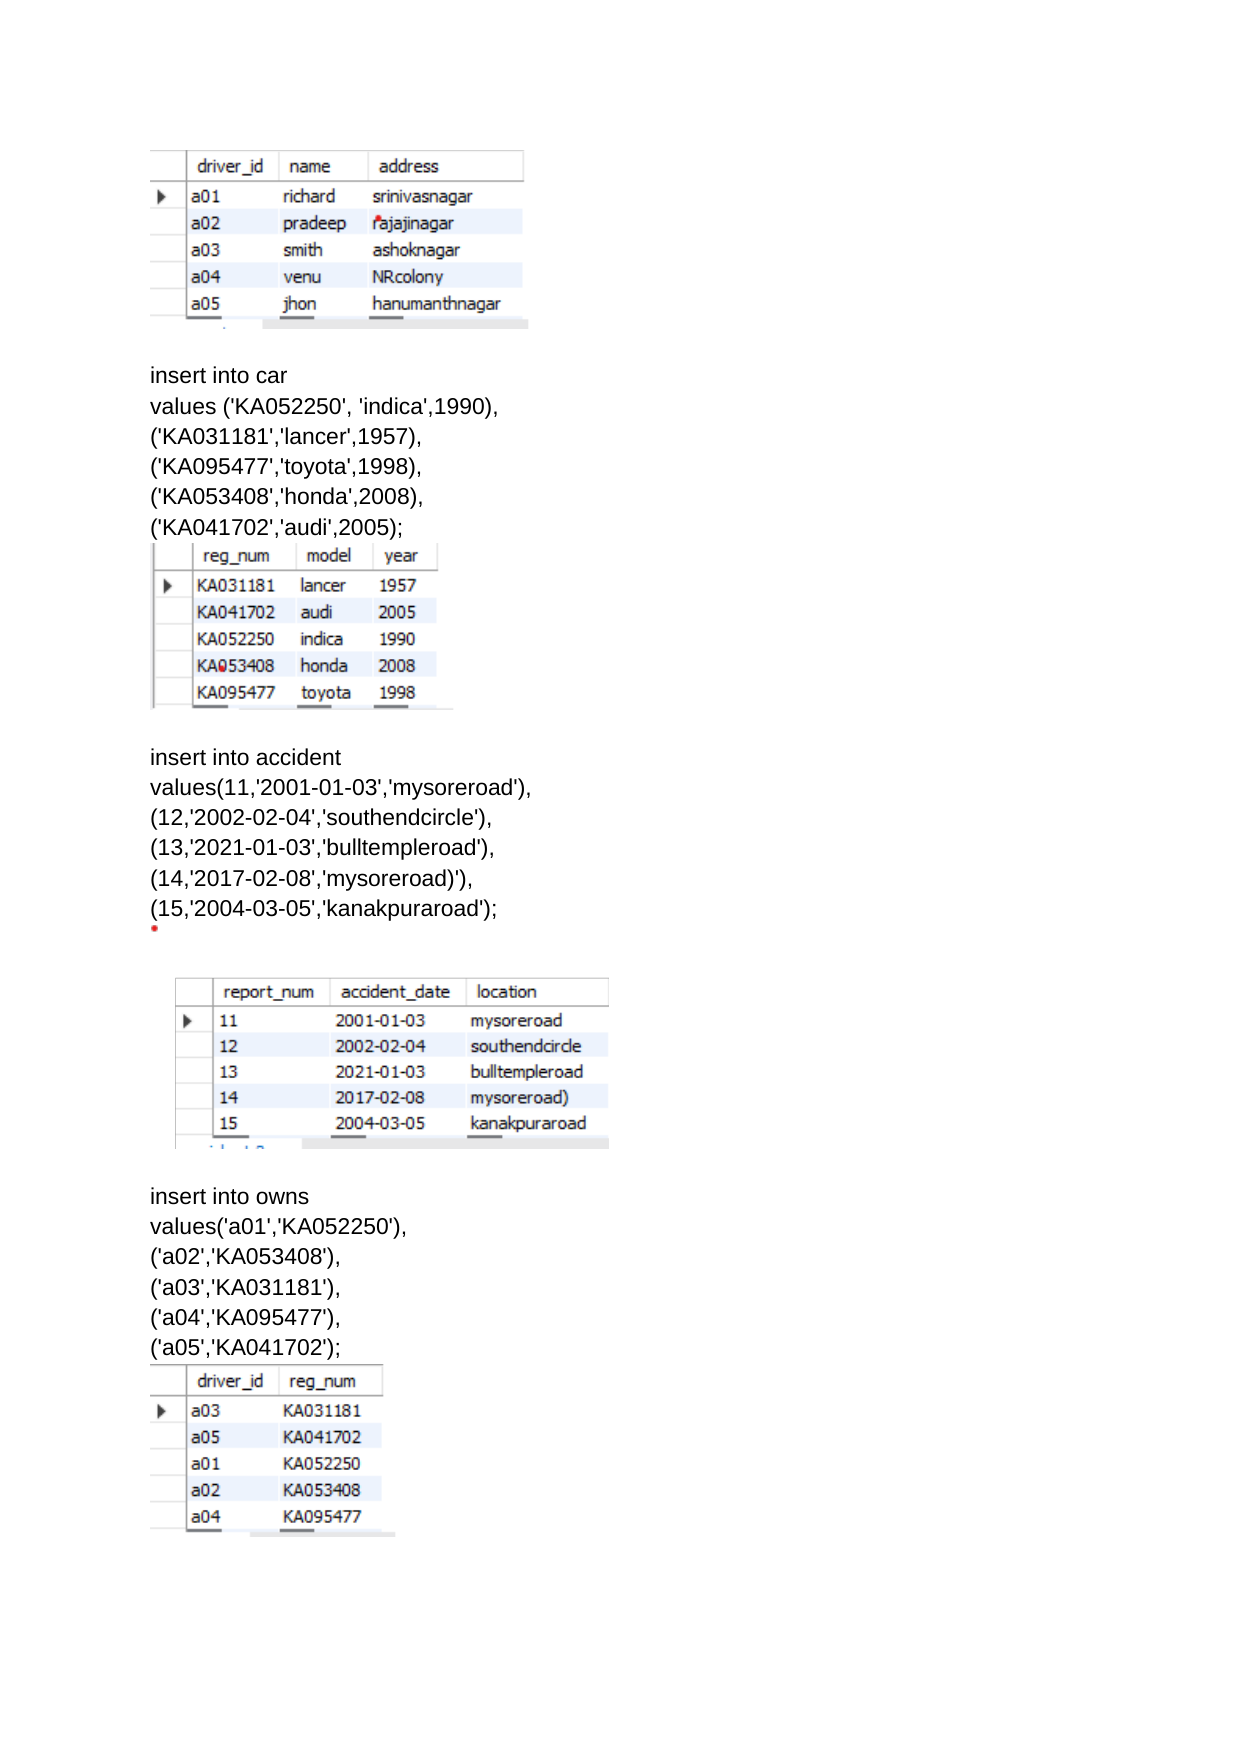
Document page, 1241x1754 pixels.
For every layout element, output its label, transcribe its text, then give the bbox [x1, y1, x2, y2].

text insert into owns [150, 1183, 1090, 1209]
text ('KA031181','lancer',1957), [150, 423, 1090, 449]
text values ('KA052250', 'indica',1990), [150, 393, 1090, 419]
text ('KA041702','audi',2005); [150, 513, 1090, 540]
text (13,'2021-01-03','bulltempleroad'), [150, 834, 1090, 861]
picture [150, 1364, 396, 1537]
text ('KA053408','honda',2008), [150, 483, 1090, 510]
text insert into accident [150, 744, 1090, 770]
text ('KA095477','toyota',1998), [150, 453, 1090, 479]
text (14,'2017-02-08','mysoreroad)'), [150, 864, 1090, 891]
text ('a05','KA041702'); [150, 1334, 1090, 1360]
text ('a04','KA095477'), [150, 1304, 1090, 1330]
text values(11,'2001-01-03','mysoreroad'), [150, 774, 1090, 800]
picture [150, 150, 529, 329]
text ('a03','KA031181'), [150, 1273, 1090, 1300]
text insert into car [150, 362, 1090, 389]
picture [150, 543, 454, 710]
text (12,'2002-02-04','southendcircle'), [150, 804, 1090, 831]
text values('a01','KA052250'), [150, 1213, 1090, 1239]
text ('a02','KA053408'), [150, 1243, 1090, 1270]
picture [150, 925, 609, 1149]
text (15,'2004-03-05','kanakpuraroad'); [150, 895, 1090, 921]
